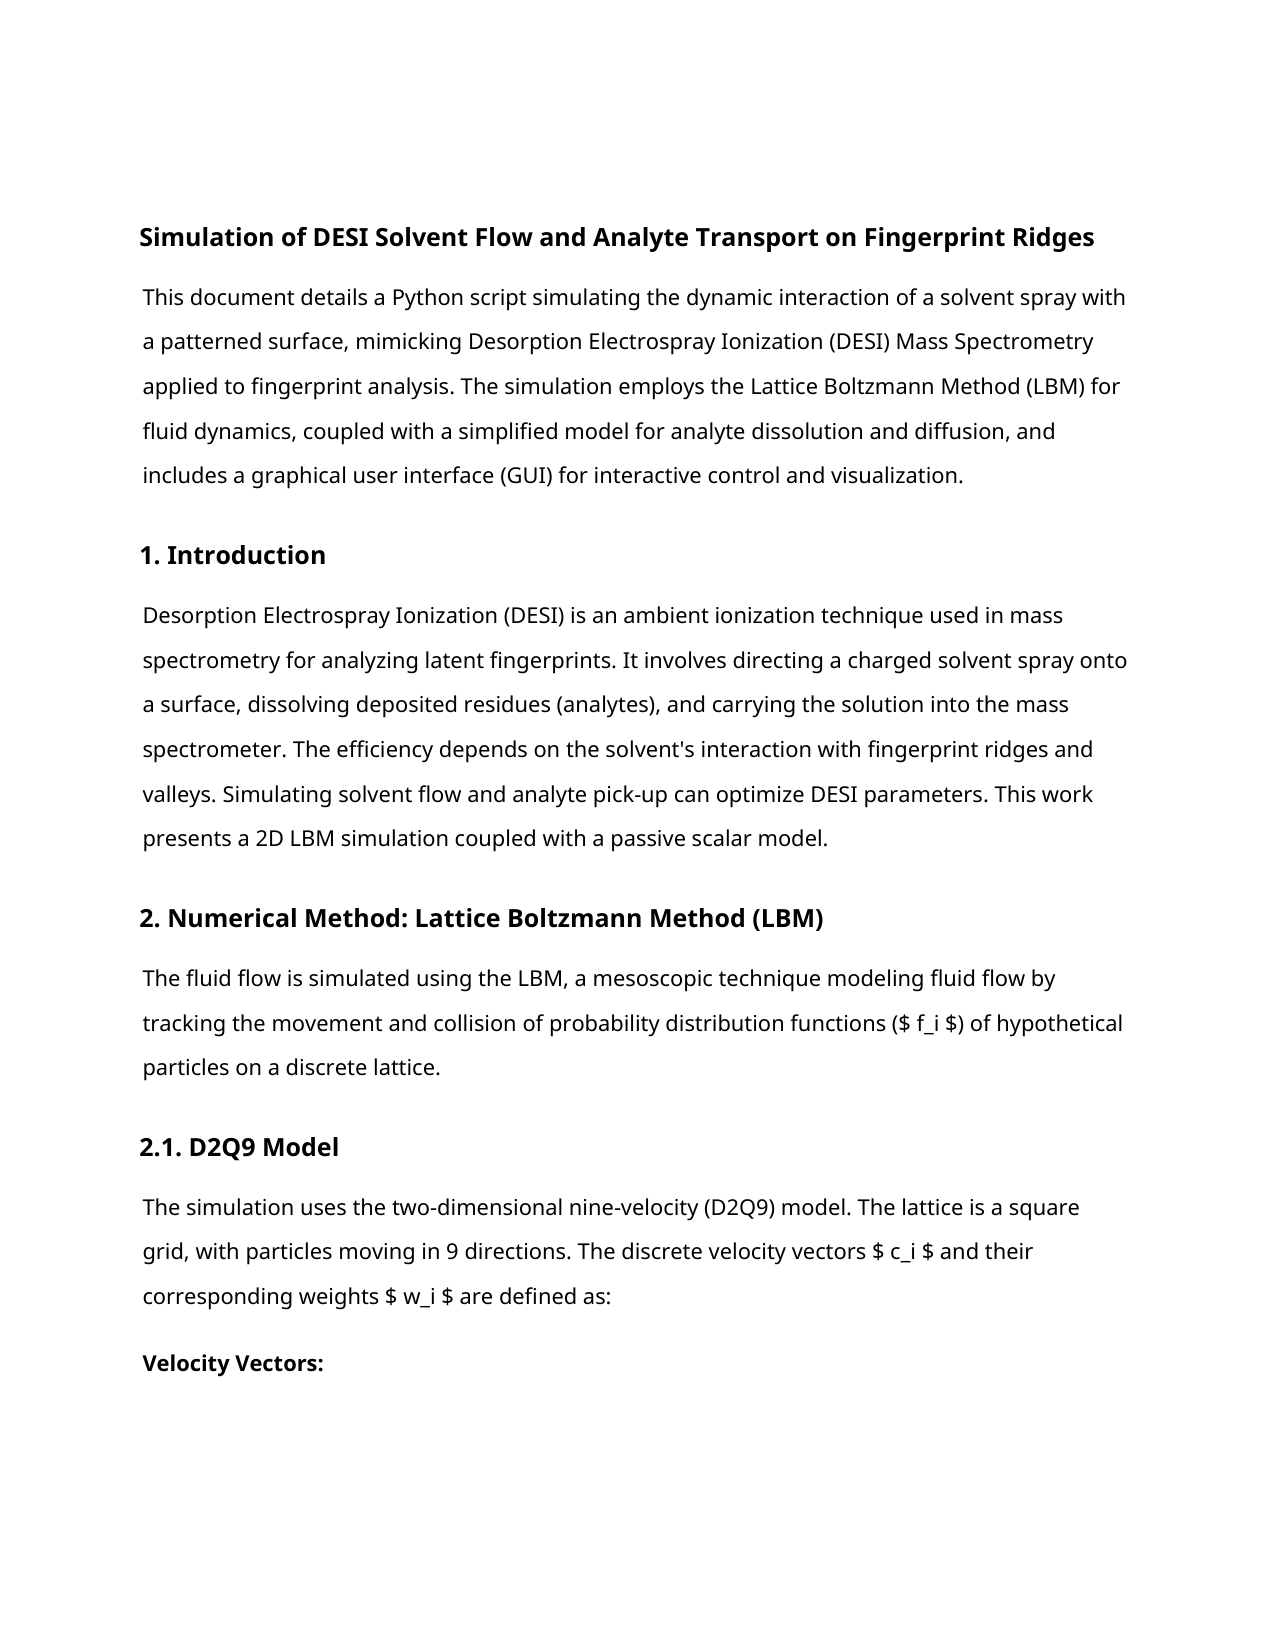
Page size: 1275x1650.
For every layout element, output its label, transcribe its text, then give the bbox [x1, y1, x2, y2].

text The simulation uses the two-dimensional nine-velocity (D2Q9) model. The lattice is a square grid, with particles moving in 9 directions. The discrete velocity vectors $ c_i $ and their corresponding weights $ w_i $ are defined as: [142, 1192, 1133, 1311]
text The fluid flow is simulated using the LBM, a mesoscopic technique modeling fluid flow by tracking the movement and collision of probability distribution functions ($ f_i $) of hypothetical particles on a discrete lattice. [142, 963, 1133, 1082]
text 2.1. D2Q9 Model [139, 1130, 1133, 1164]
text Desorption Electrospray Ionization (DESI) is an ambient ionization technique used in mass spectrometry for analyzing latent fingerprints. It involves directing a charged solvent spray onto a surface, dissolving deposited residues (analytes), and carrying the solution into the mass spectrometer. The efficiency depends on the solvent's interaction with fingerprint ridges and valleys. Simulating solvent flow and analyte pick-up can optimize DESI parameters. This work presents a 2D LBM simulation coupled with a passive scalar model. [142, 600, 1133, 853]
text Simulation of DESI Solvent Flow and Analyte Transport on Fingerprint Ridges [139, 220, 1133, 254]
text 2. Numerical Method: Lattice Boltzmann Method (LBM) [139, 901, 1133, 935]
text 1. Introduction [139, 538, 1133, 572]
text This document details a Python script simulating the dynamic interaction of a solvent spray with a patterned surface, mimicking Desorption Electrospray Ionization (DESI) Mass Spectrometry applied to fingerprint analysis. The simulation employs the Lattice Boltzmann Method (LBM) for fluid dynamics, coupled with a simplified model for analyte dissolution and diffusion, and includes a graphical user interface (GUI) for interactive control and visualization. [142, 282, 1133, 490]
text Velocity Vectors: [142, 1348, 1133, 1377]
